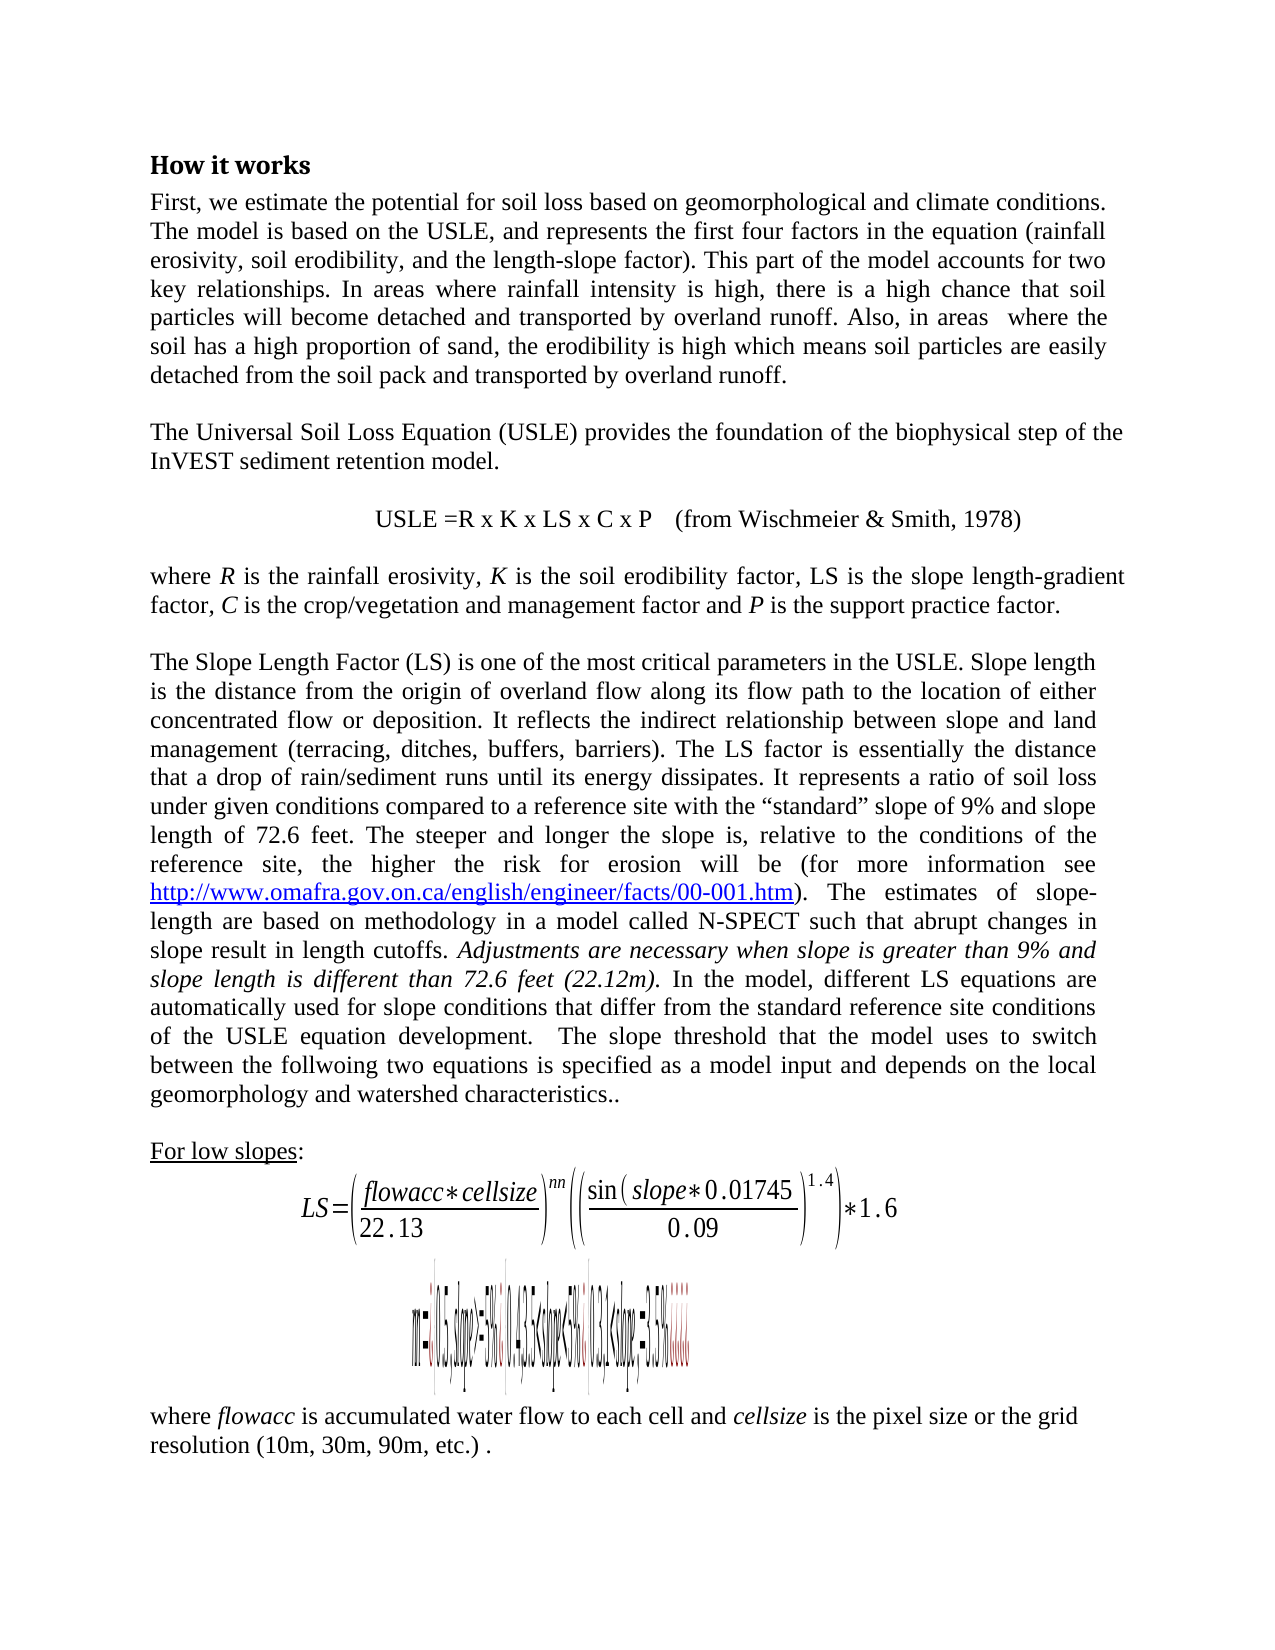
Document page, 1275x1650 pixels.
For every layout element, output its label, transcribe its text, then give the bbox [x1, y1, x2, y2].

subtitle How it works [150, 150, 1125, 181]
text For low slopes: [150, 1136, 1097, 1165]
text where flowacc is accumulated water flow to each cell and cellsize is the pixel size or the grid resolution (10m, 30m, 90m, etc.) . [150, 1401, 1125, 1459]
text USLE =R x K x LS x C x P (from Wischmeier & Smith, 1978) [300, 504, 1125, 532]
text The Universal Soil Loss Equation (USLE) provides the foundation of the biophysical step of the InVEST sediment retention model. [150, 417, 1125, 475]
text where R is the rainfall erosivity, K is the soil erodibility factor, LS is the slope length-gradient factor, C is the crop/vegetation and management factor and P is the support practice factor. [150, 561, 1125, 619]
text First, we estimate the potential for soil loss based on geomorphological and climate conditions. The model is based on the USLE, and represents the first four factors in the equation (rainfall erosivity, soil erodibility, and the length-slope factor). This part of the model accounts for two key relationships. In areas where rainfall intensity is high, there is a high chance that soil particles will become detached and transported by overland runoff. Also, in areas where the soil has a high proportion of sand, the erodibility is high which means soil particles are easily detached from the soil pack and transported by overland runoff. [150, 187, 1108, 389]
text The Slope Length Factor (LS) is one of the most critical parameters in the USLE. Slope length is the distance from the origin of overland flow along its flow path to the location of either concentrated flow or deposition. It reflects the indirect relationship between slope and land management (terracing, ditches, buffers, barriers). The LS factor is essentially the distance that a drop of rain/sediment runs until its energy dissipates. It represents a ratio of soil loss under given conditions compared to a reference site with the “standard” slope of 9% and slope length of 72.6 feet. The steeper and longer the slope is, relative to the conditions of the reference site, the higher the risk for erosion will be (for more information see http://www.omafra.gov.on.ca/english/engineer/facts/00-001.htm). The estimates of slope-length are based on methodology in a model called N-SPECT such that abrupt changes in slope result in length cutoffs. Adjustments are necessary when slope is greater than 9% and slope length is different than 72.6 feet (22.12m). In the model, different LS equations are automatically used for slope conditions that differ from the standard reference site conditions of the USLE equation development. The slope threshold that the model uses to switch between the follwoing two equations is specified as a model input and depends on the local geomorphology and watershed characteristics.. [150, 647, 1097, 1107]
